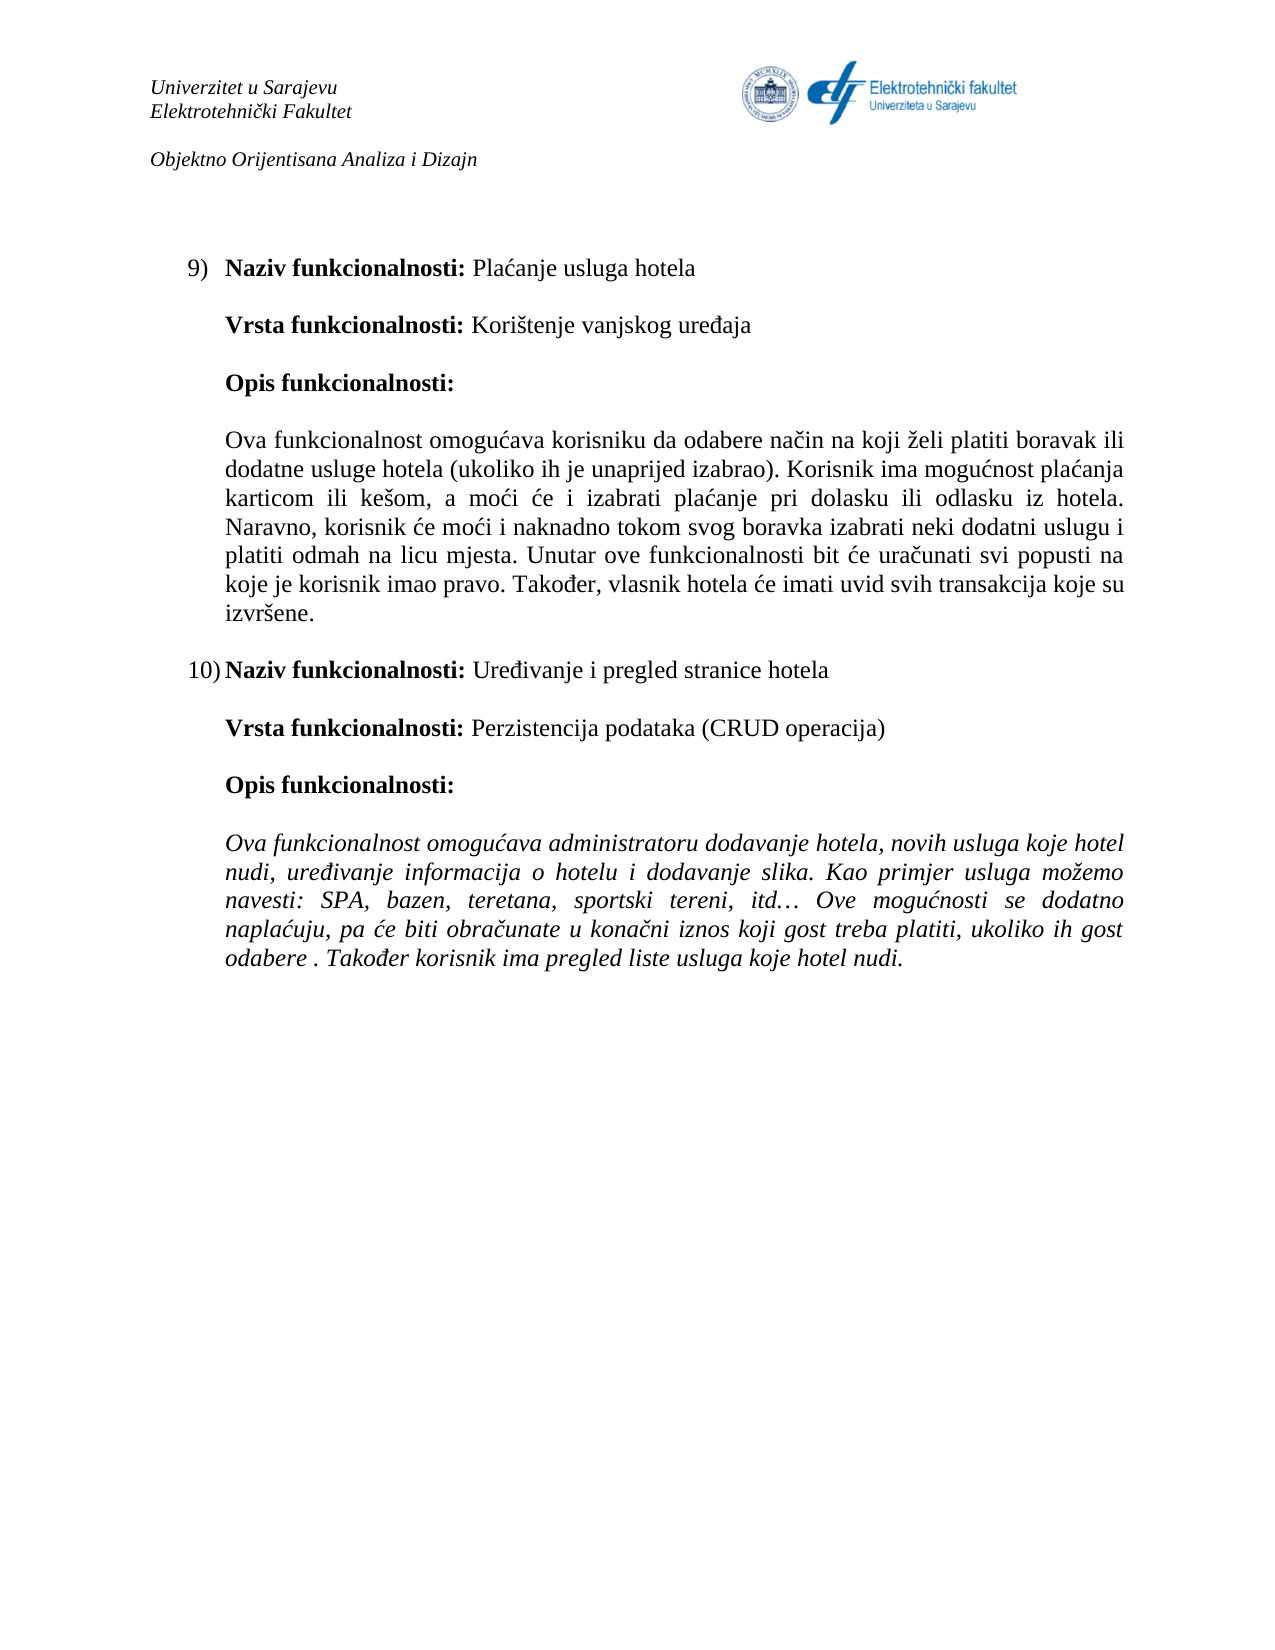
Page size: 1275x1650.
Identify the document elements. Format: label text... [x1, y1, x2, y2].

list Naziv funkcionalnosti: [187, 253, 1125, 282]
text Opis funkcionalnosti: [225, 368, 1125, 397]
text Vrsta funkcionalnosti: [225, 713, 1125, 742]
picture [736, 57, 1022, 129]
text Vrsta funkcionalnosti: [225, 310, 1125, 339]
list Naziv funkcionalnosti: Uređivanje i pregled stranice hotela [187, 655, 1125, 684]
text Opis funkcionalnosti: [225, 770, 1125, 799]
